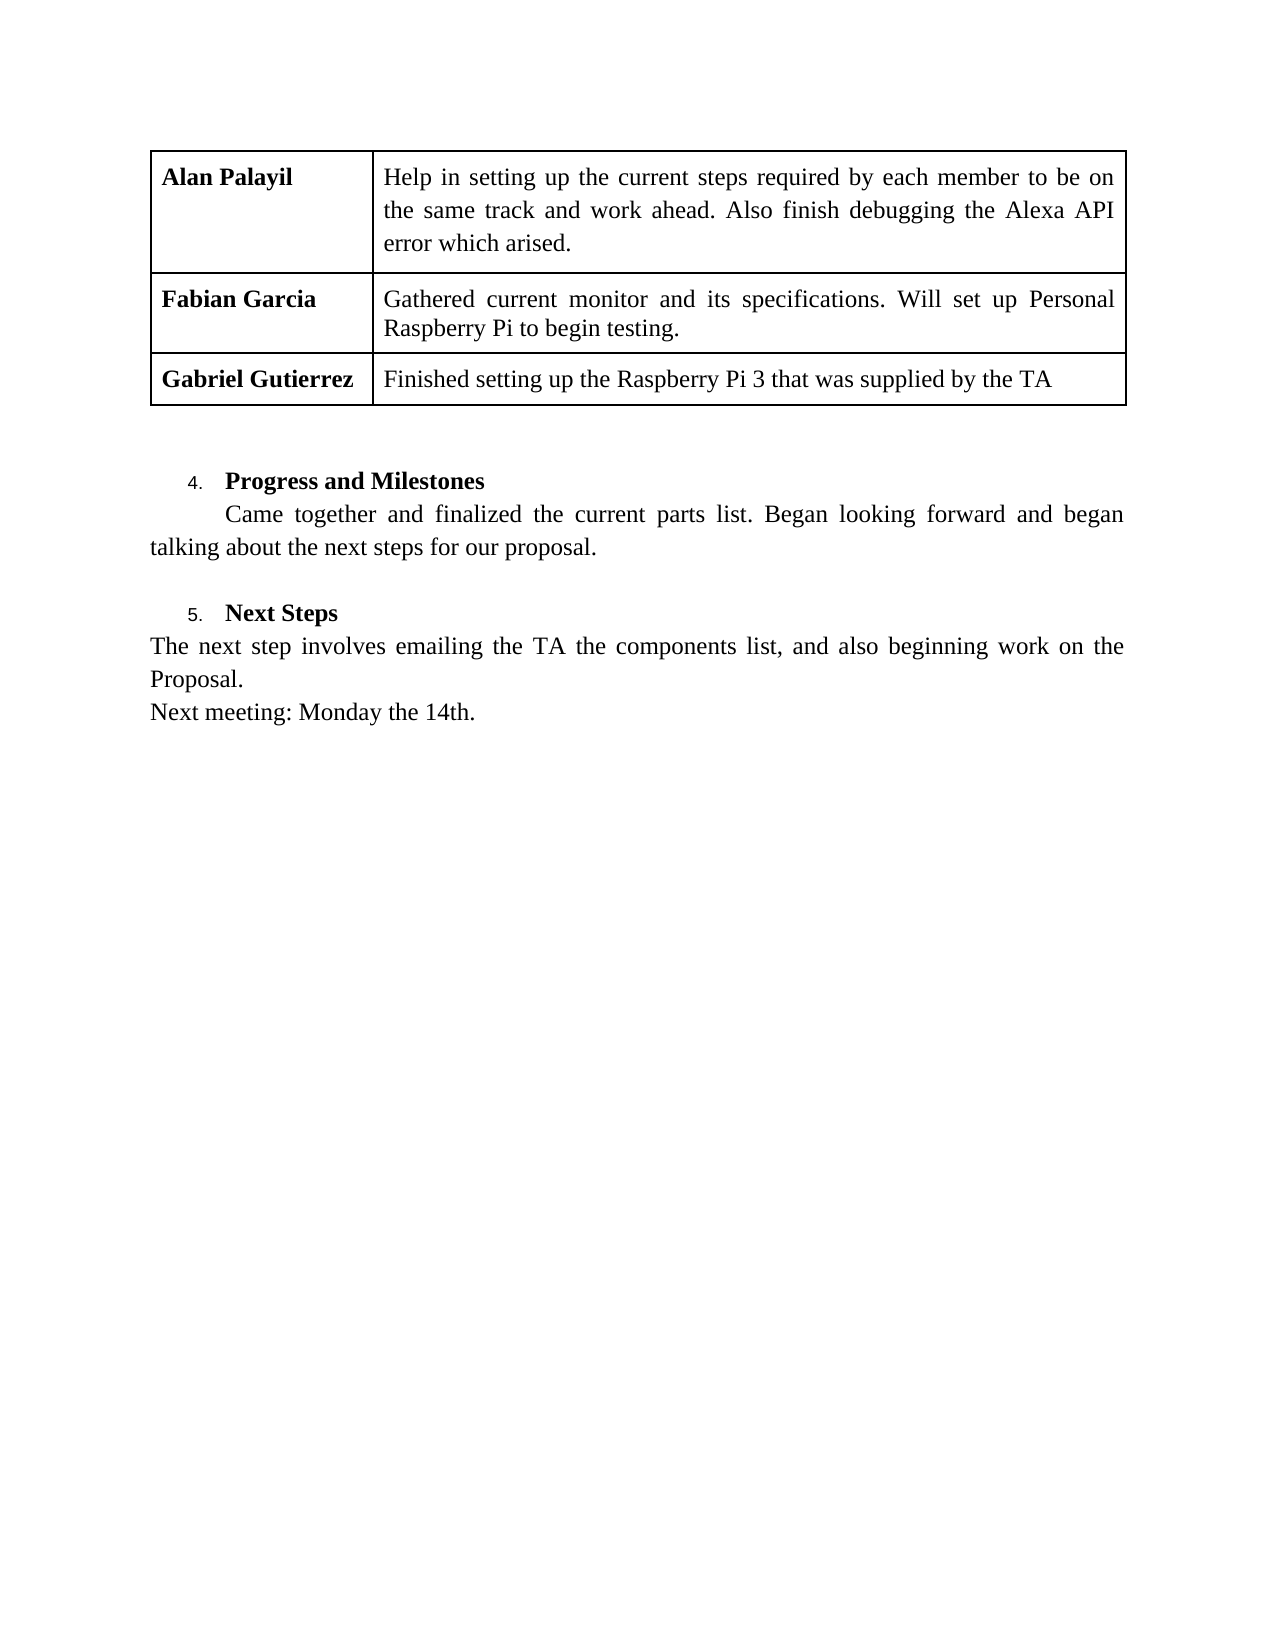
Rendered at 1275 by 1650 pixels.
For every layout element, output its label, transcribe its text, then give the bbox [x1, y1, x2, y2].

table_header Help in setting up the current steps required by each member to be on the same track and work ahead. Also finish debugging the Alexa API error which arised. [374, 152, 1125, 272]
table_cell Gabriel Gutierrez [152, 354, 372, 404]
table_cell Fabian Garcia [152, 274, 372, 352]
text Came together and finalized the current parts list. Began looking forward and began talking about the next steps for our proposal. [150, 499, 1125, 561]
text The next step involves emailing the TA the components list, and also beginning work on the Proposal. [150, 631, 1125, 693]
table_cell Finished setting up the Raspberry Pi 3 that was supplied by the TA [374, 354, 1125, 404]
list Next Steps [187, 598, 1125, 627]
table_cell Gathered current monitor and its specifications. Will set up Personal Raspberry Pi to begin testing. [374, 274, 1125, 352]
list Progress and Milestones [187, 466, 1125, 495]
text Next meeting: Monday the 14th. [150, 697, 1125, 726]
table_header Alan Palayil [152, 152, 372, 272]
